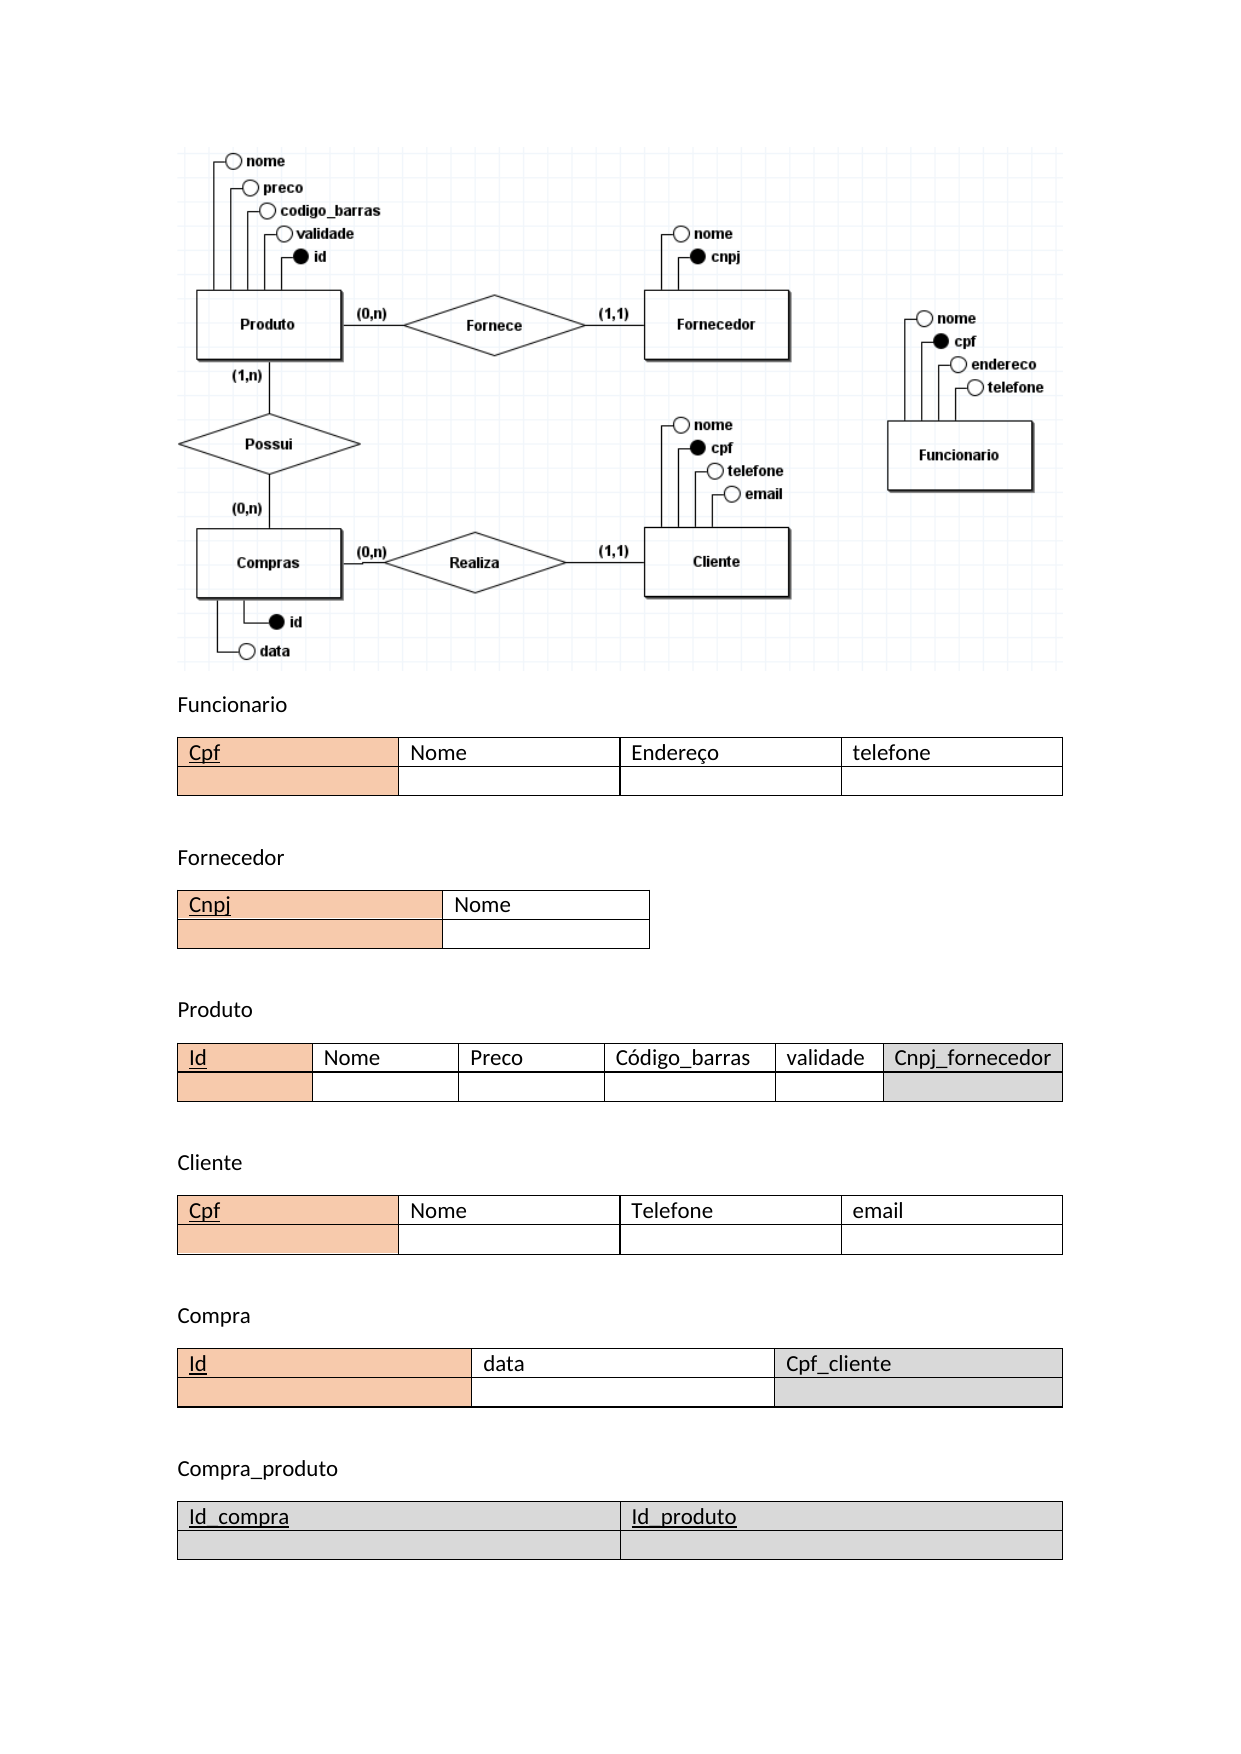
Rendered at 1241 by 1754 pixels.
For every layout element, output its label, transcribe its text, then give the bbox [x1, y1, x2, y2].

table_cell [459, 1073, 604, 1101]
table_cell [178, 1531, 620, 1559]
text Produto [177, 996, 1063, 1023]
table_header data [472, 1349, 774, 1377]
table_header Cpf [178, 738, 398, 766]
table_header Código_barras [605, 1044, 775, 1071]
table_header Telefone [621, 1196, 841, 1224]
table_cell [443, 920, 649, 948]
table_header Id_compra [178, 1502, 620, 1530]
table_cell [178, 1378, 471, 1406]
table_header Id [178, 1044, 312, 1071]
table_cell [178, 1225, 398, 1253]
table_cell [178, 767, 398, 795]
table_header validade [776, 1044, 883, 1071]
table_cell [178, 920, 442, 948]
table_header Cpf_cliente [775, 1349, 1062, 1377]
table_cell [399, 767, 619, 795]
picture [177, 147, 1063, 671]
table_header Endereço [621, 738, 841, 766]
table_header Nome [313, 1044, 458, 1071]
text Compra [177, 1301, 1063, 1329]
table_cell [621, 1225, 841, 1253]
table_header Id [178, 1349, 471, 1377]
table_cell [776, 1073, 883, 1101]
table_header email [842, 1196, 1062, 1224]
table_cell [313, 1073, 458, 1101]
text Funcionario [177, 690, 1063, 718]
text Fornecedor [177, 843, 1063, 871]
table_header Nome [399, 1196, 619, 1224]
table_header telefone [842, 738, 1062, 766]
table_cell [472, 1378, 774, 1406]
table_header Preco [459, 1044, 604, 1071]
table_cell [399, 1225, 619, 1253]
text Compra_produto [177, 1454, 1063, 1482]
text Cliente [177, 1148, 1063, 1176]
table_header Cnpj [178, 891, 442, 918]
table_cell [621, 767, 841, 795]
table_header Nome [443, 891, 649, 918]
table_header Cpf [178, 1196, 398, 1224]
table_cell [621, 1531, 1062, 1559]
table_header Cnpj_fornecedor [884, 1044, 1062, 1071]
table_header Nome [399, 738, 619, 766]
table_cell [842, 767, 1062, 795]
table_header Id_produto [621, 1502, 1062, 1530]
table_cell [775, 1378, 1062, 1406]
table_cell [178, 1073, 312, 1101]
table_cell [884, 1073, 1062, 1101]
table_cell [605, 1073, 775, 1101]
table_cell [842, 1225, 1062, 1253]
